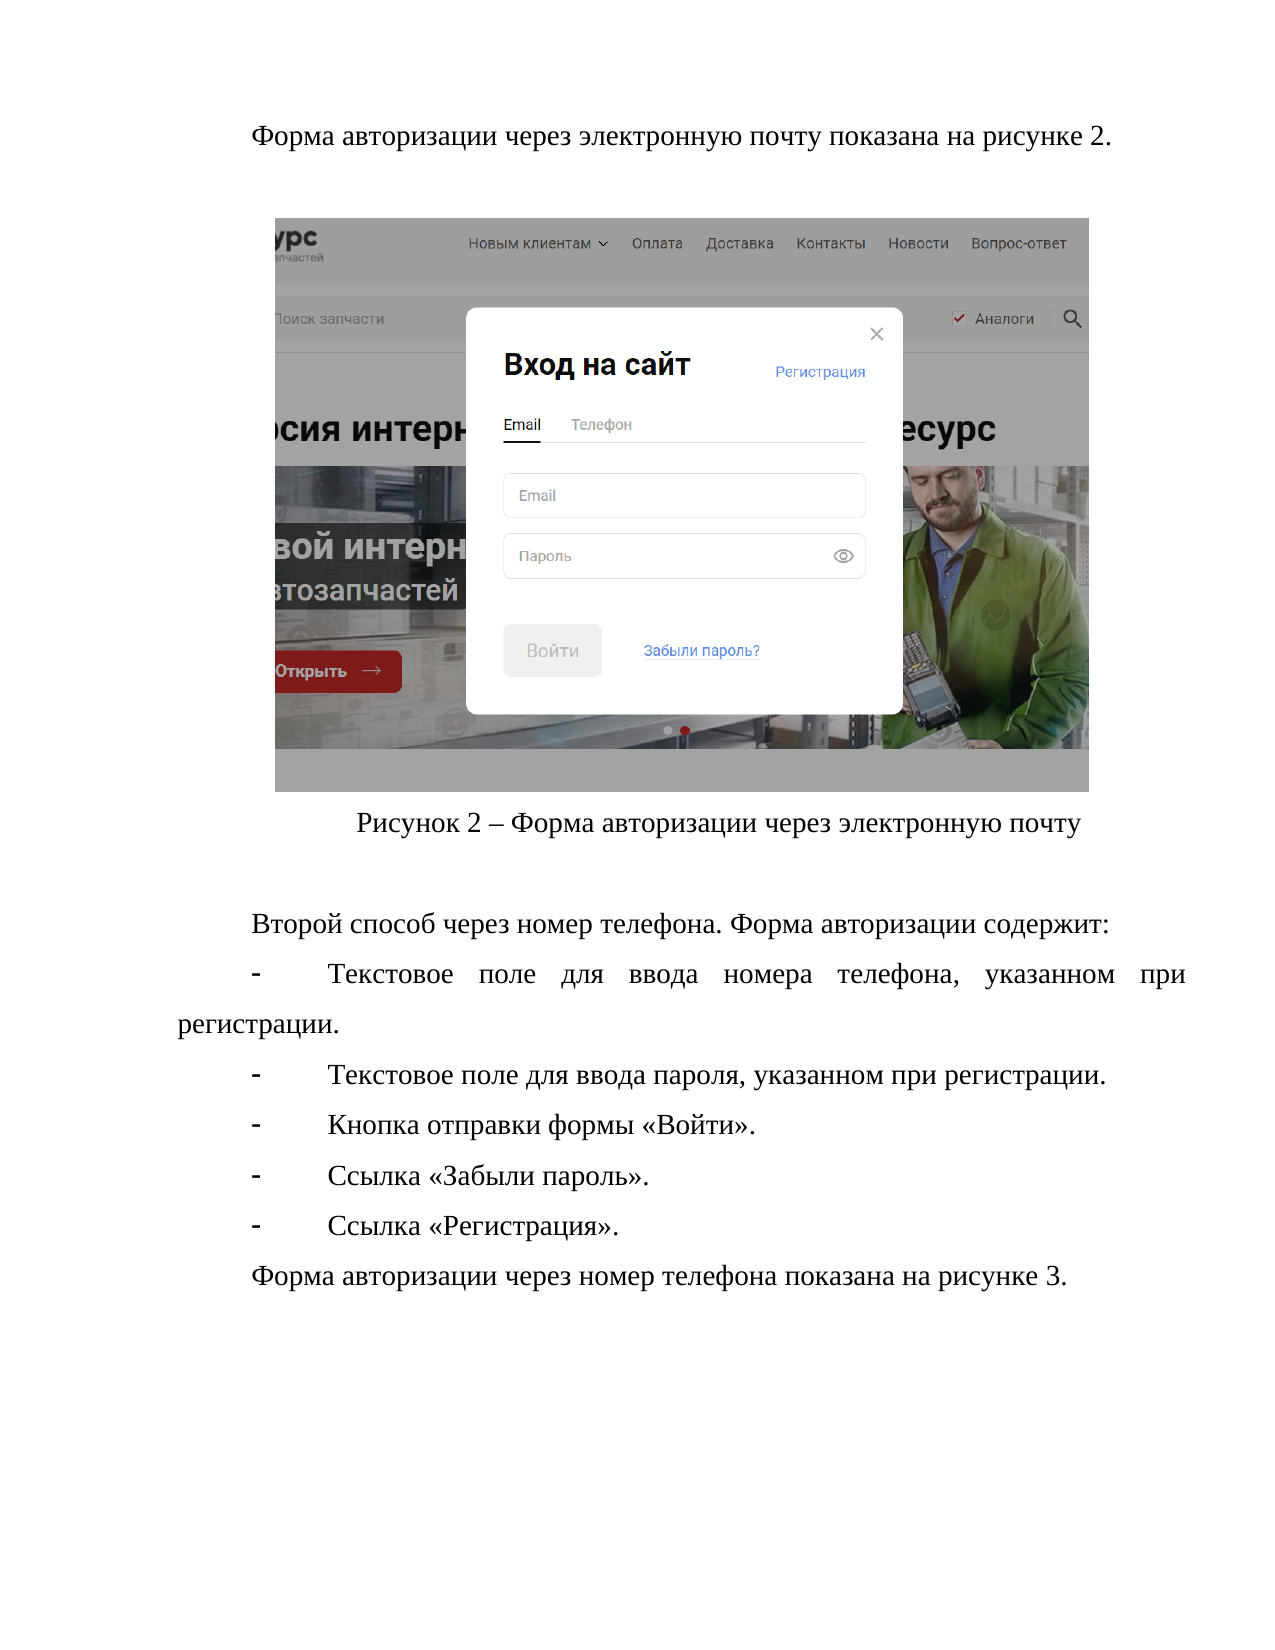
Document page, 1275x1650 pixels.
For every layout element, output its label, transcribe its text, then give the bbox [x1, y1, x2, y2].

list Ссылка «Забыли пароль». [177, 1158, 1186, 1191]
list Текстовое поле для ввода номера телефона, указанном при регистрации. [177, 956, 1186, 1040]
list Ссылка «Регистрация». [177, 1208, 1186, 1242]
text Второй способ через номер телефона. Форма авторизации содержит: [177, 906, 1186, 939]
text Форма авторизации через номер телефона показана на рисунке 3. [177, 1258, 1186, 1292]
text Рисунок 2 – Форма авторизации через электронную почту [177, 805, 1186, 839]
list Кнопка отправки формы «Войти». [177, 1107, 1186, 1141]
picture [275, 218, 1089, 792]
list Текстовое поле для ввода пароля, указанном при регистрации. [177, 1057, 1186, 1091]
text Форма авторизации через электронную почту показана на рисунке 2. [177, 118, 1186, 152]
